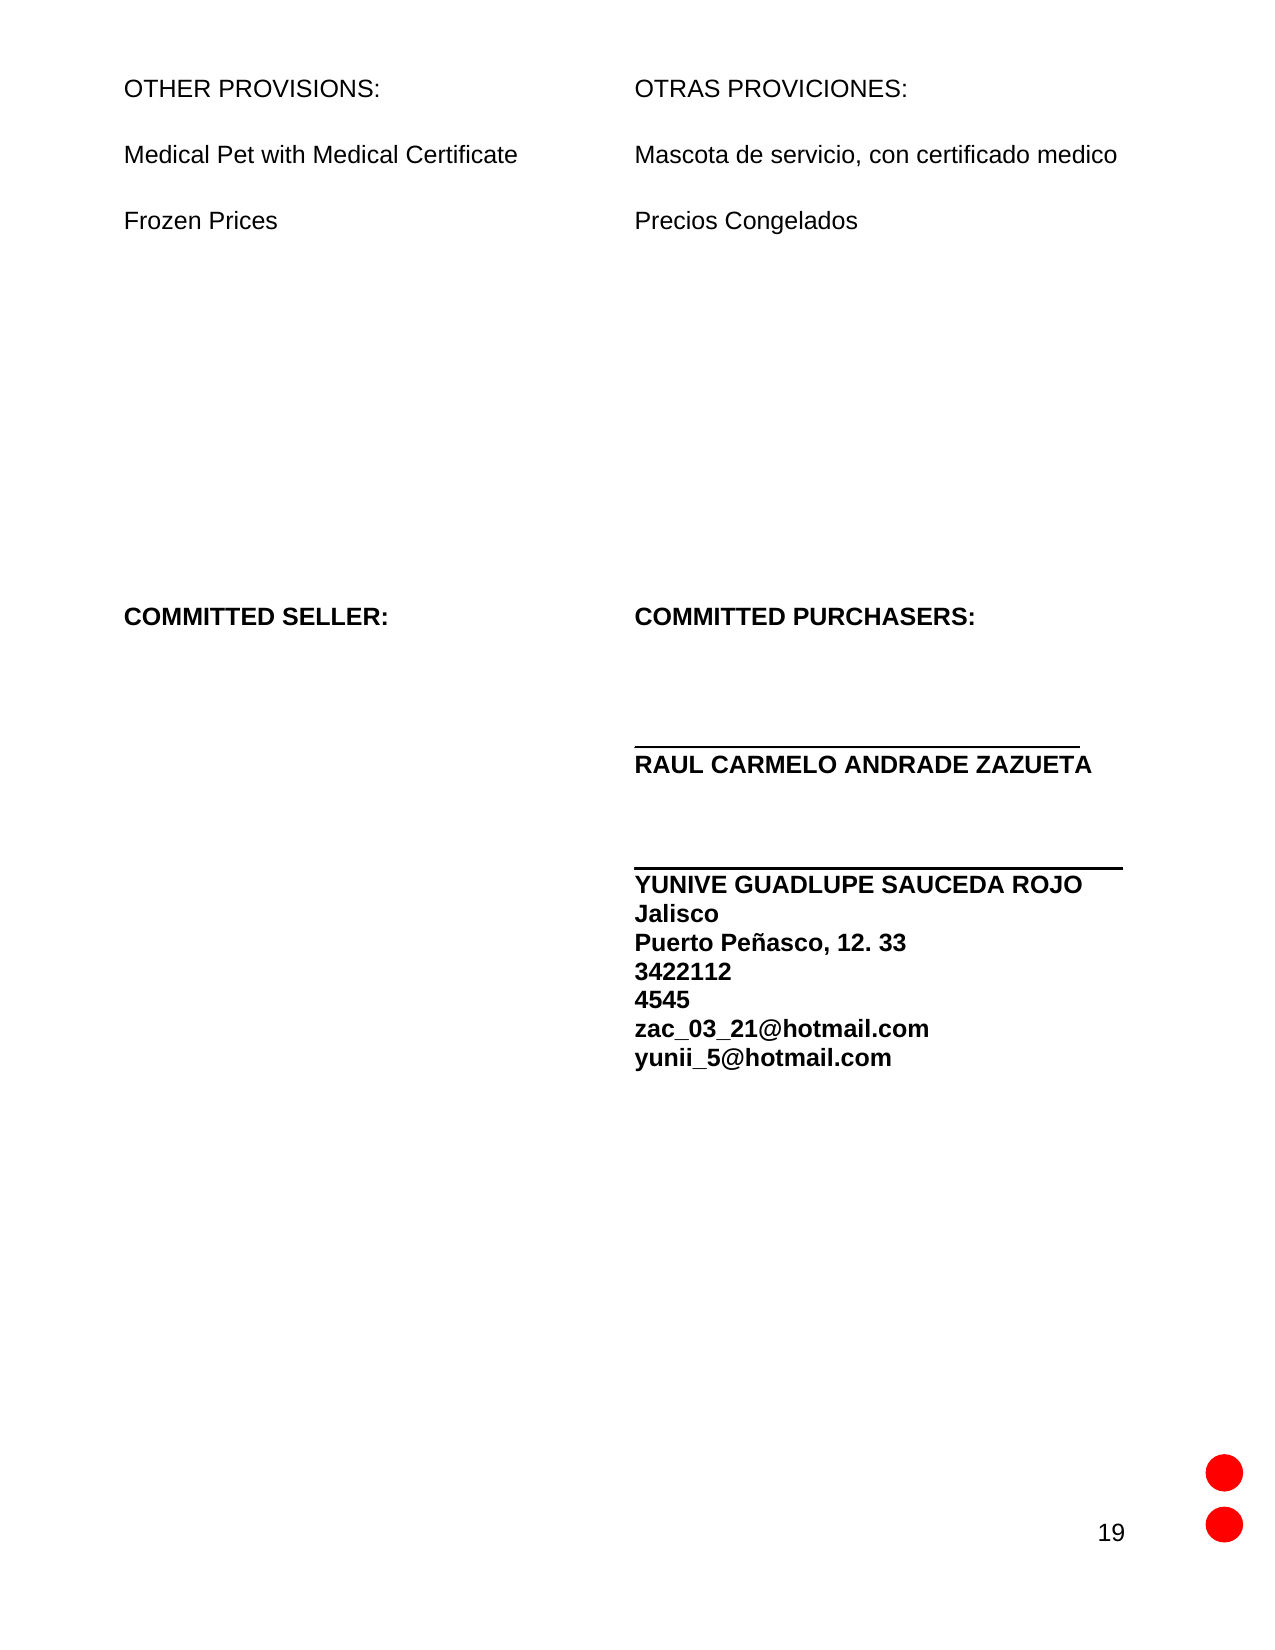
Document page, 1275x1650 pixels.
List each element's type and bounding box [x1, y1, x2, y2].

table_header [623, 74, 1134, 1072]
table_header [113, 74, 623, 1072]
